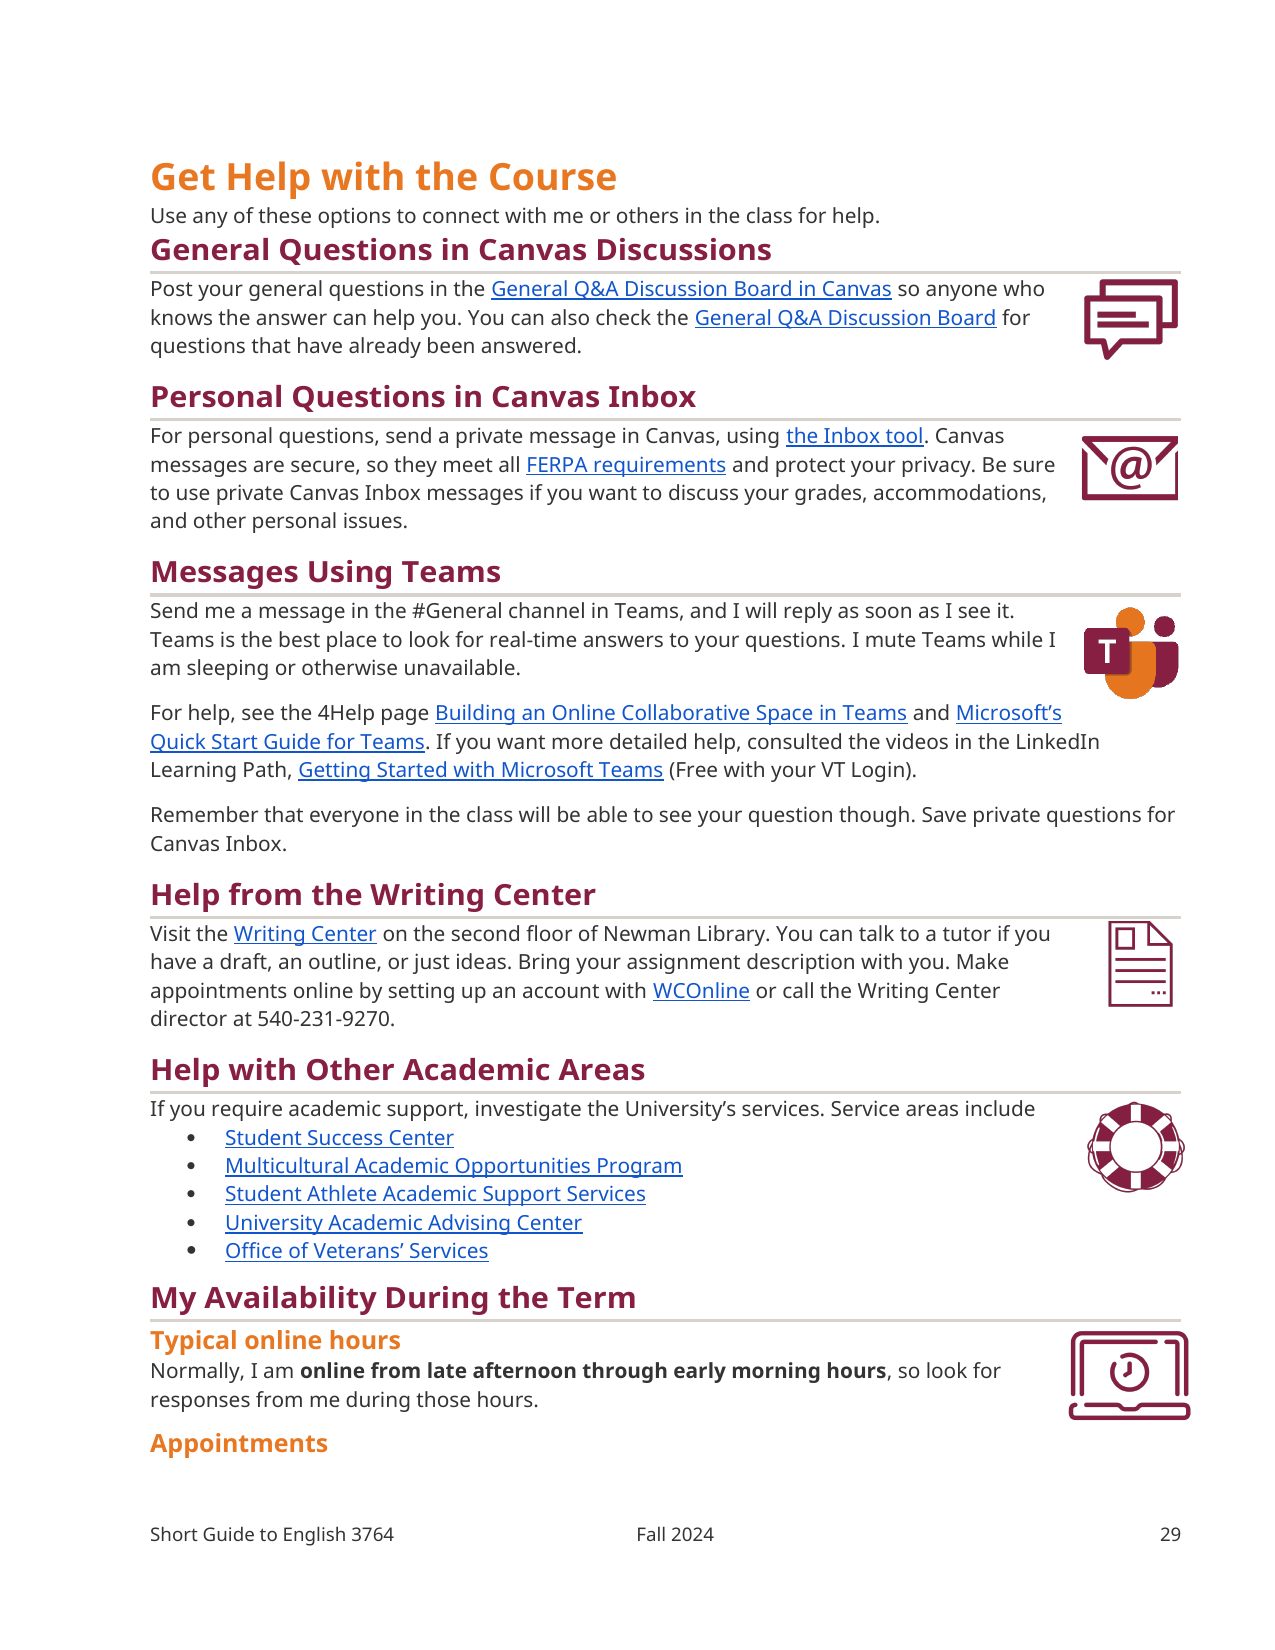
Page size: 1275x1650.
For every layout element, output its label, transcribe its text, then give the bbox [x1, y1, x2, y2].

text Appointments [150, 1426, 1181, 1460]
text Send me a message in the #General channel in Teams, and I will reply as soon as I see it. Teams is the best place to look for real-time answers to your questions. I mute Teams while I am sleeping or otherwise unavailable. [150, 597, 1181, 682]
picture [1097, 921, 1184, 1007]
text If you require academic support, investigate the University’s services. Service areas include [150, 1094, 1181, 1123]
picture [1081, 606, 1181, 701]
text Normally, I am online from late afternoon through early morning hours, so look for responses from me during those hours. [150, 1356, 1061, 1413]
text Remember that everyone in the class will be able to see your question though. Save private questions for Canvas Inbox. [150, 801, 1181, 857]
picture [1086, 1097, 1186, 1197]
subtitle General Questions in Canvas Discussions [150, 229, 1181, 271]
list Student Success Center [187, 1123, 1086, 1151]
picture [1081, 434, 1178, 504]
list Multicultural Academic Opportunities Program [187, 1151, 1086, 1179]
list Office of Veterans’ Services [187, 1236, 1181, 1265]
text Post your general questions in the General Q&A Discussion Board in Canvas so anyone who knows the answer can help you. You can also check the General Q&A Discussion Board for questions that have already been answered. [150, 274, 1181, 360]
subtitle Personal Questions in Canvas Inbox [150, 376, 1181, 418]
picture [1081, 277, 1179, 362]
list Student Athlete Academic Support Services [187, 1179, 1181, 1208]
list University Academic Advising Center [187, 1208, 1181, 1236]
text Visit the Writing Center on the second floor of Newman Library. You can talk to a tutor if you have a draft, an outline, or just ideas. Bring your assignment description with you. Make appointments online by setting up an account with WCOnline or call the Writing Center director at 540-231-9270. [150, 919, 1181, 1033]
subtitle Get Help with the Course [150, 150, 1181, 201]
text For personal questions, send a private message in Canvas, using the Inbox tool. Canvas messages are secure, so they meet all FERPA requirements and protect your privacy. Be sure to use private Canvas Inbox messages if you want to discuss your grades, accommodations, and other personal issues. [150, 421, 1181, 535]
text Use any of these options to connect with me or others in the class for help. [150, 201, 1181, 229]
text For help, see the 4Help page Building an Online Collaborative Space in Teams and Microsoft’s Quick Start Guide for Teams. If you want more detailed help, consulted the videos in the LinkedIn Learning Path, Getting Started with Microsoft Teams (Free with your VT Login). [150, 698, 1181, 784]
subtitle Messages Using Teams [150, 552, 1181, 593]
subtitle Help from the Writing Center [150, 874, 1181, 916]
text Typical online hours [150, 1322, 1181, 1356]
picture [1061, 1326, 1199, 1426]
subtitle My Availability During the Term [150, 1277, 1181, 1319]
subtitle Help with Other Academic Areas [150, 1049, 1181, 1091]
